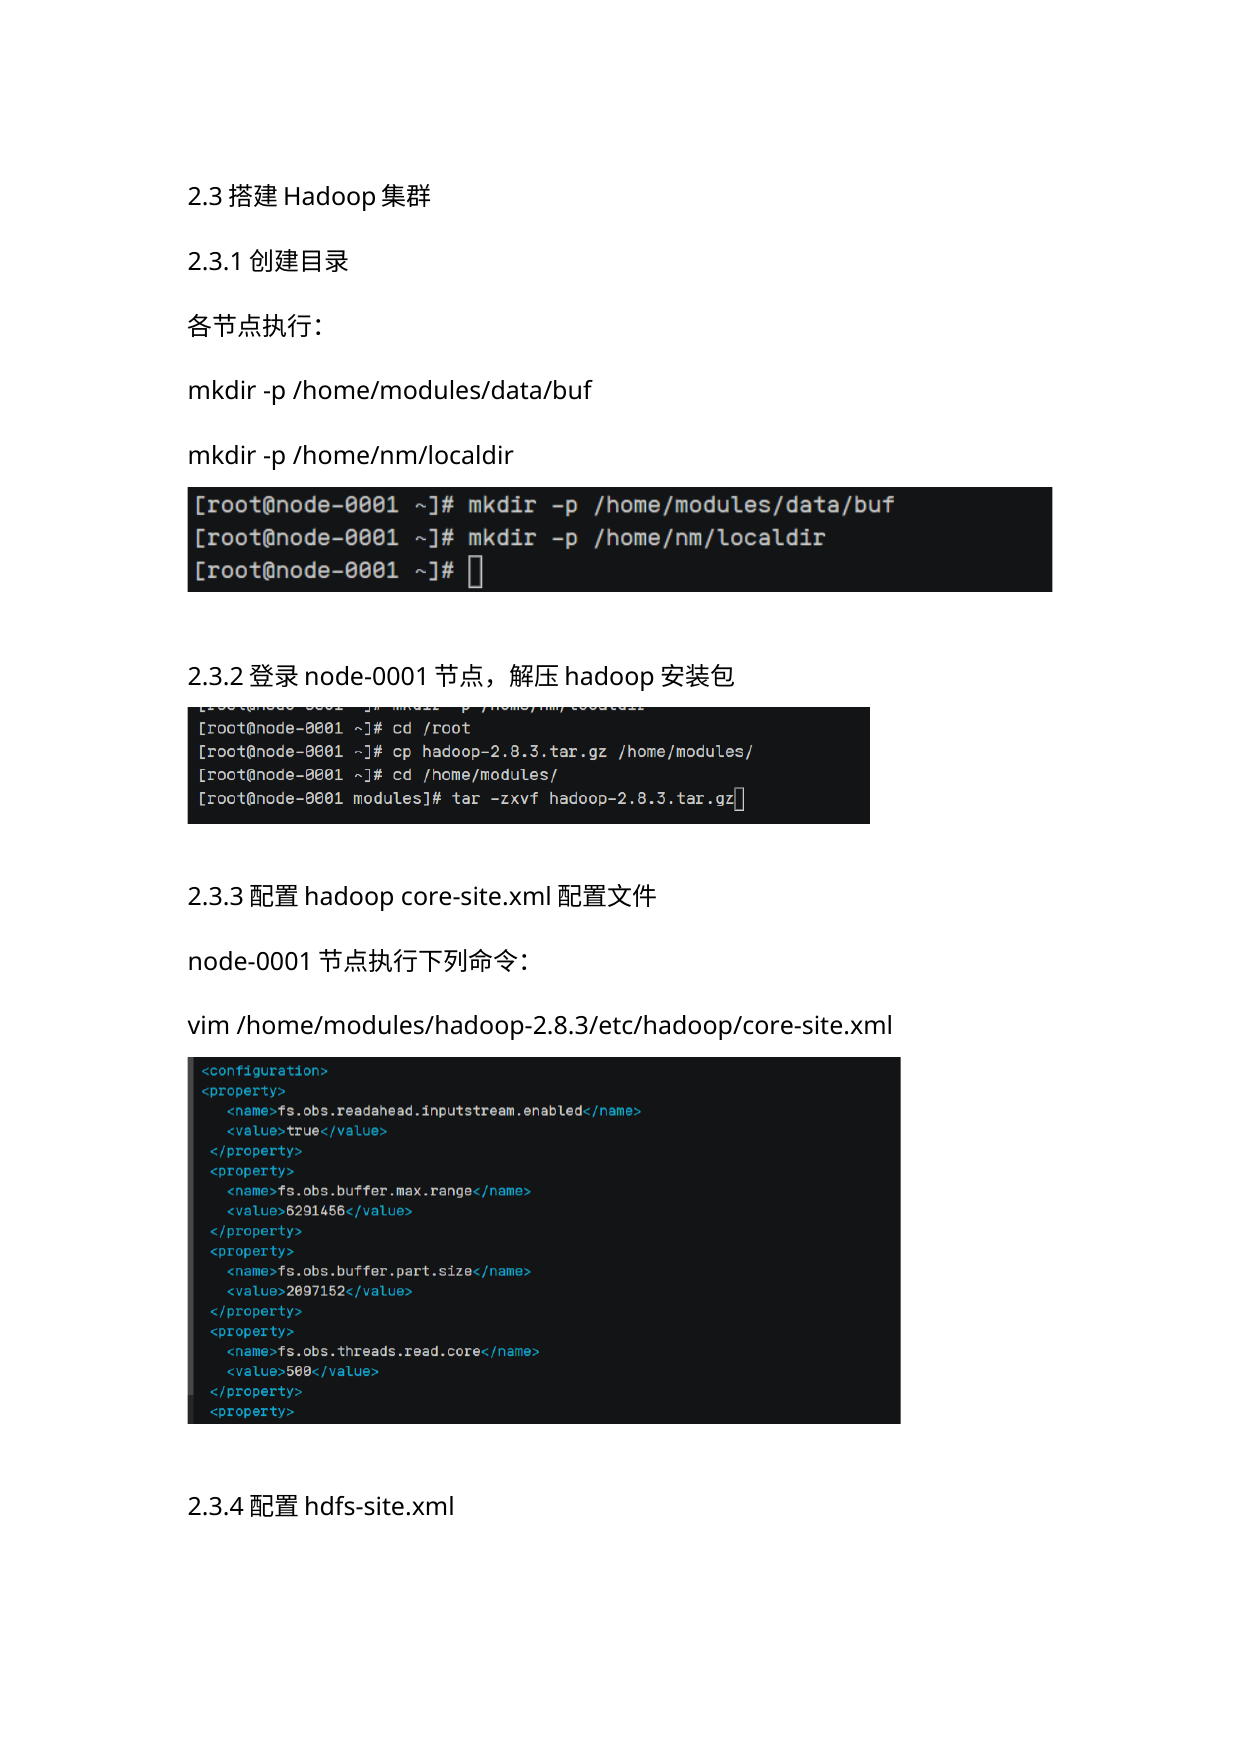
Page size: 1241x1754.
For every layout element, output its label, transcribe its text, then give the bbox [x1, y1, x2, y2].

list 2.3.3配置hadoop core-site.xml配置文件 [187, 862, 1053, 927]
list vim /home/modules/hadoop-2.8.3/etc/hadoop/core-site.xml [187, 992, 1053, 1057]
list 各节点执行： [187, 292, 1053, 357]
list 2.3.2登录node-0001节点，解压hadoop安装包 [187, 642, 1053, 707]
list 2.3.1创建目录 [187, 227, 1053, 292]
list node-0001节点执行下列命令： [187, 927, 1053, 992]
list mkdir -p /home/nm/localdir [187, 422, 1053, 487]
picture [187, 1057, 901, 1424]
list 2.3搭建Hadoop集群 [187, 162, 1053, 227]
picture [187, 707, 870, 824]
picture [187, 487, 1053, 592]
list mkdir -p /home/modules/data/buf [187, 357, 1053, 422]
list 2.3.4配置hdfs-site.xml [187, 1472, 1053, 1537]
